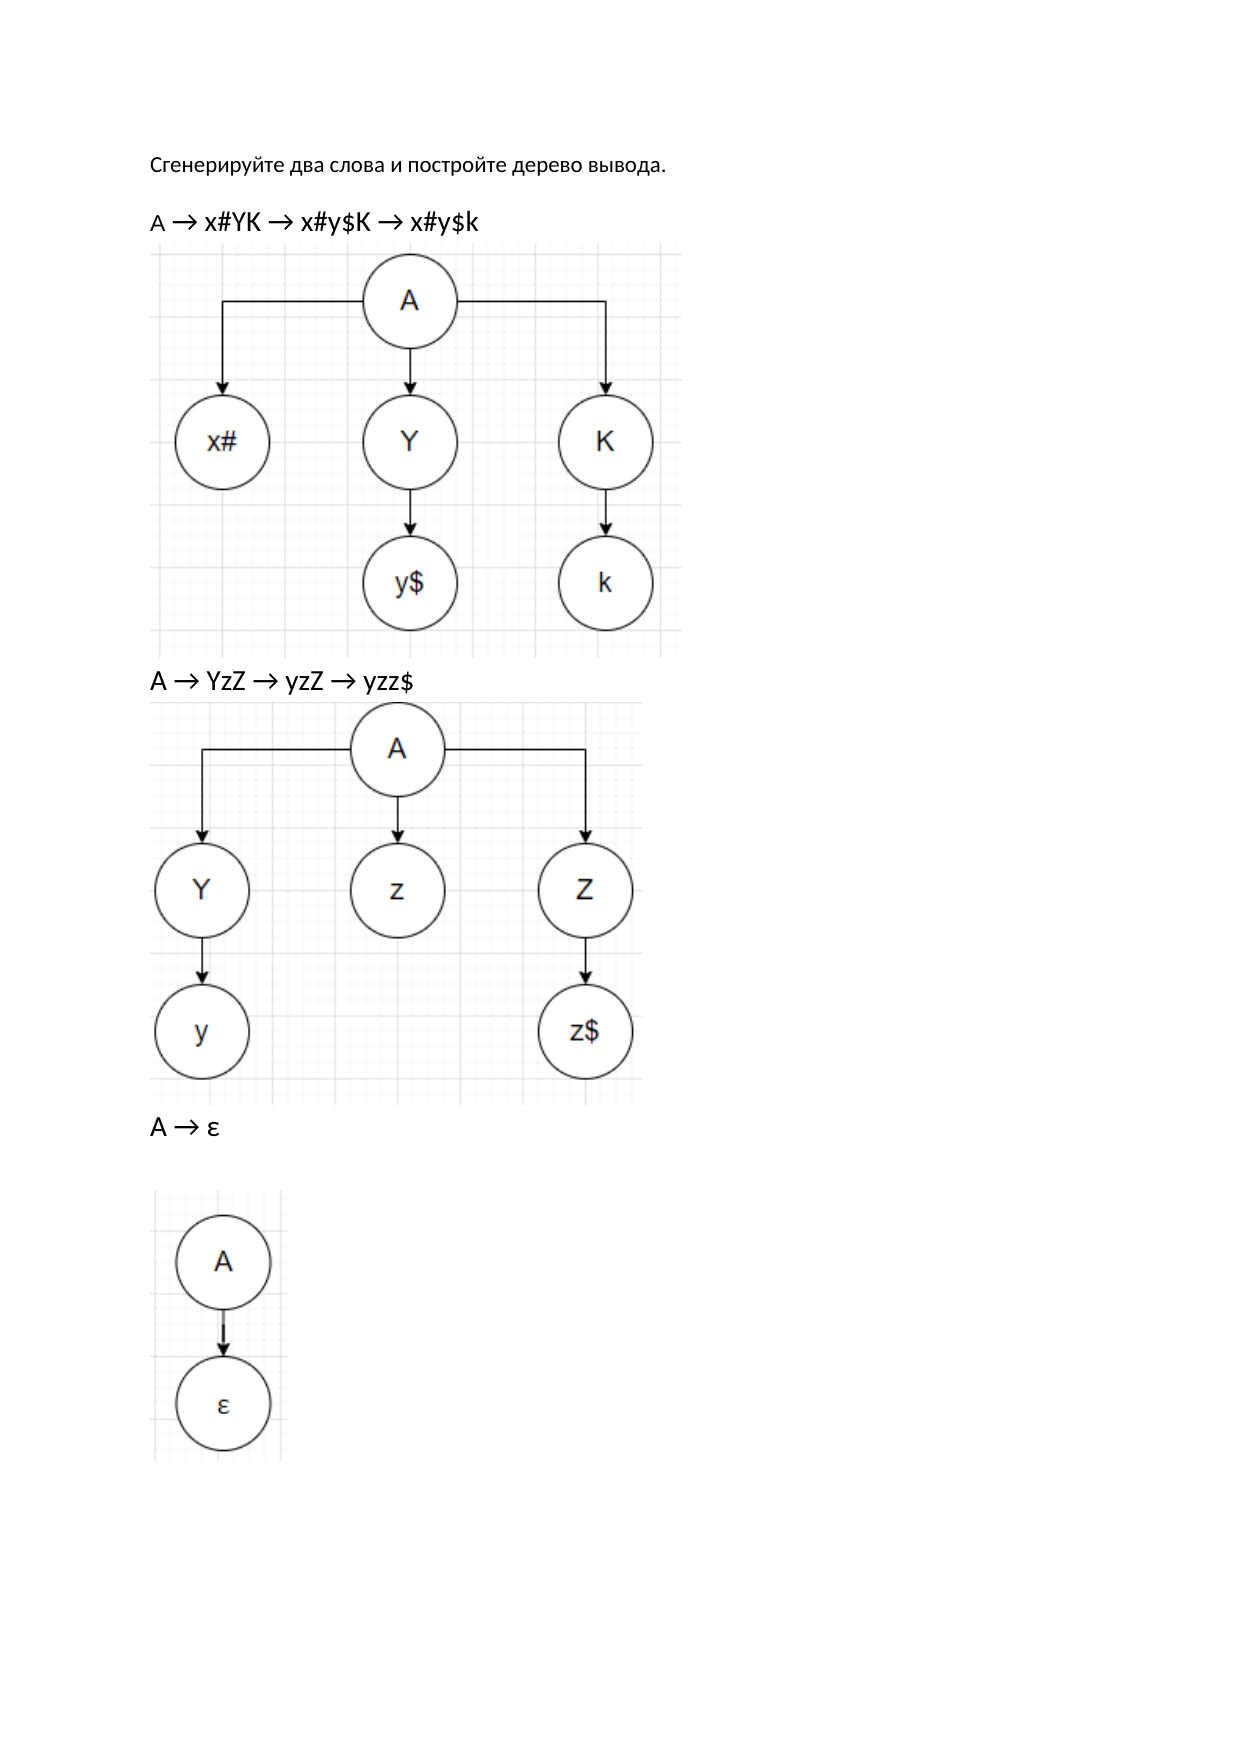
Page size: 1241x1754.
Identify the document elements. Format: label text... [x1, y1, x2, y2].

text Сгенерируйте два слова и постройте дерево вывода. [150, 150, 1090, 178]
text A → YzZ → yzZ → yzz$ [150, 662, 1090, 697]
picture [150, 1190, 288, 1461]
picture [150, 702, 643, 1105]
text A → ε [150, 1108, 1090, 1144]
text A → x#YK → x#y$K → x#y$k [150, 203, 1090, 239]
picture [150, 243, 682, 658]
